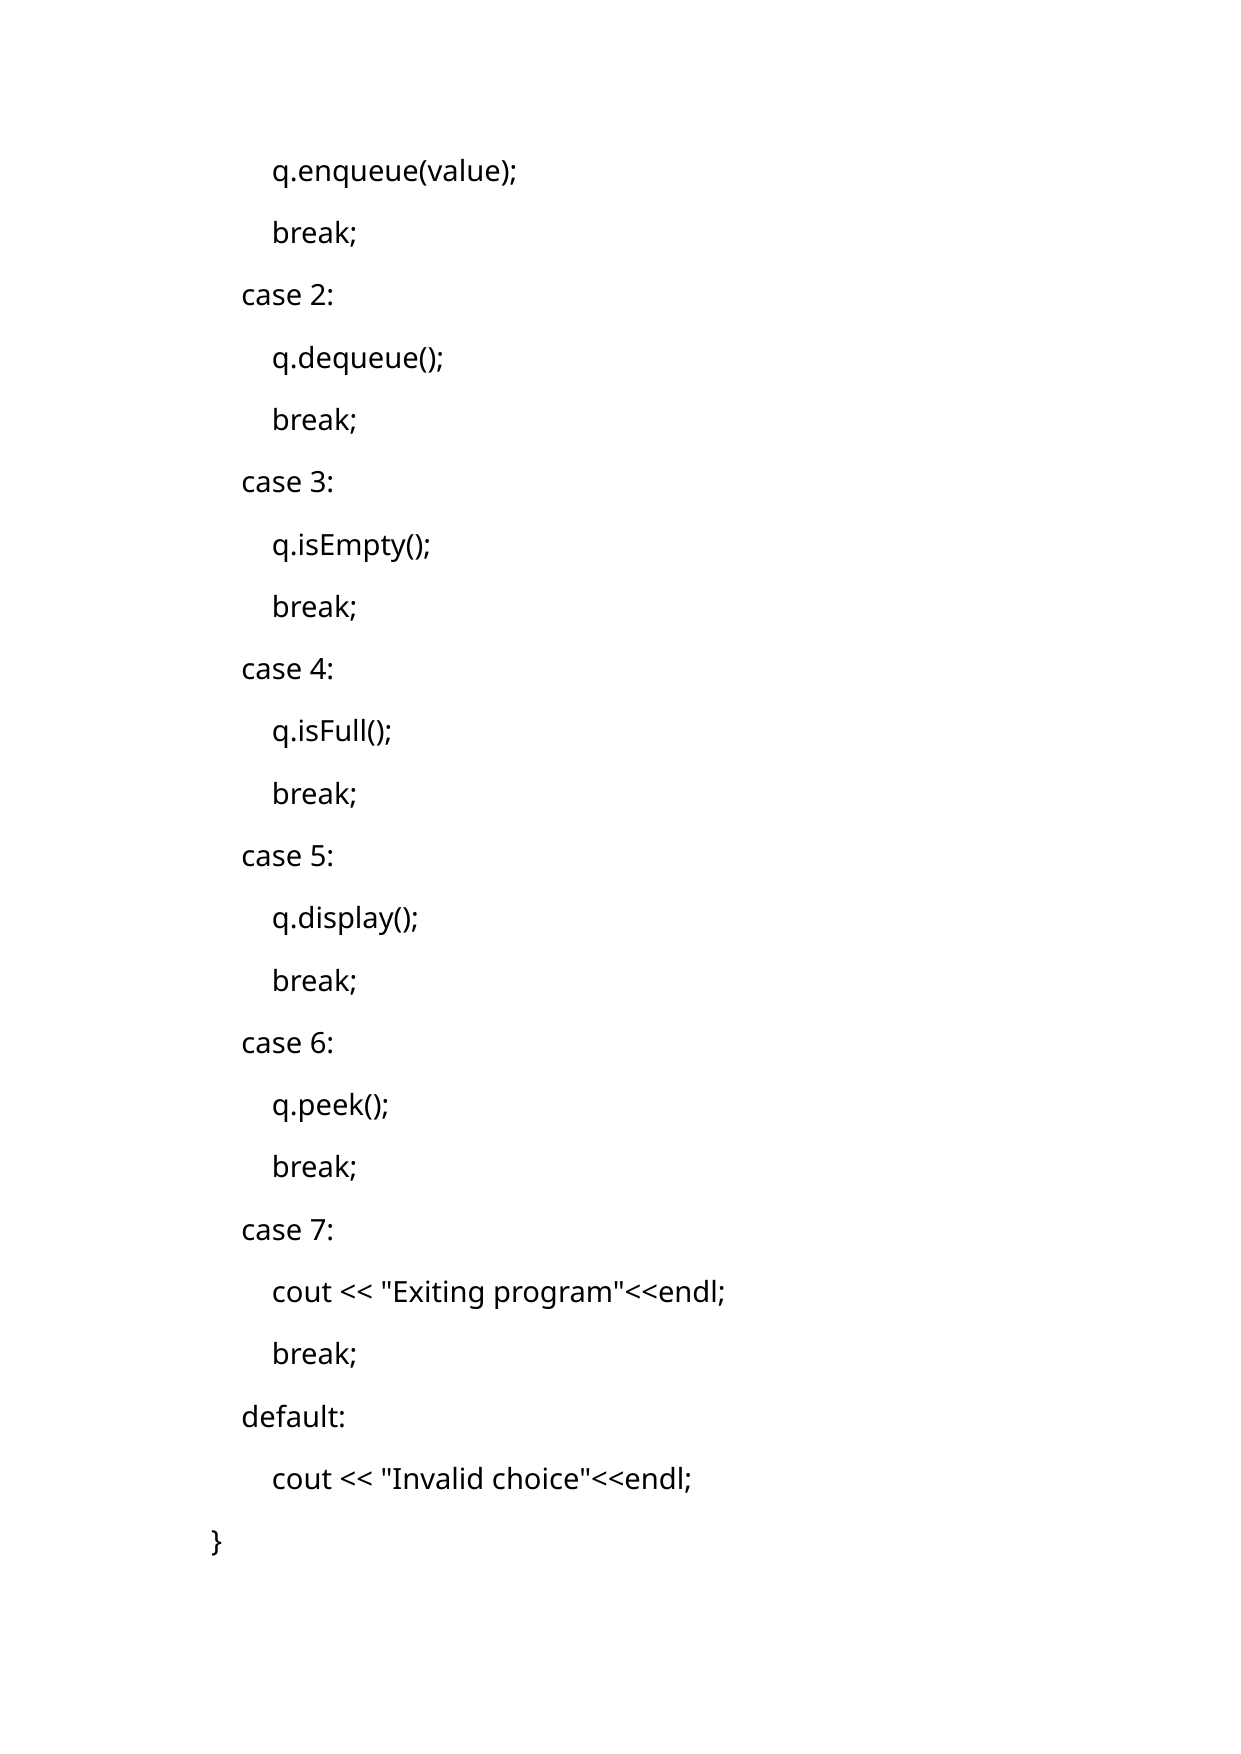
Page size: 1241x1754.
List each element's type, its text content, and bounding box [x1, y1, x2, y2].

text q.enqueue(value); [150, 150, 1090, 190]
text break; [150, 586, 1090, 626]
text q.dequeue(); [150, 337, 1090, 377]
text break; [150, 399, 1090, 439]
text q.isFull(); [150, 711, 1090, 750]
text break; [150, 1333, 1090, 1373]
text } [150, 1520, 1090, 1560]
text break; [150, 212, 1090, 252]
text case 7: [150, 1209, 1090, 1249]
text break; [150, 773, 1090, 813]
text q.peek(); [150, 1084, 1090, 1124]
text cout << "Invalid choice"<<endl; [150, 1458, 1090, 1498]
text q.display(); [150, 897, 1090, 937]
text cout << "Exiting program"<<endl; [150, 1271, 1090, 1311]
text case 3: [150, 461, 1090, 501]
text default: [150, 1396, 1090, 1436]
text case 2: [150, 274, 1090, 314]
text q.isEmpty(); [150, 524, 1090, 563]
text case 6: [150, 1022, 1090, 1062]
text case 5: [150, 835, 1090, 875]
text break; [150, 1147, 1090, 1186]
text break; [150, 960, 1090, 999]
text case 4: [150, 648, 1090, 688]
